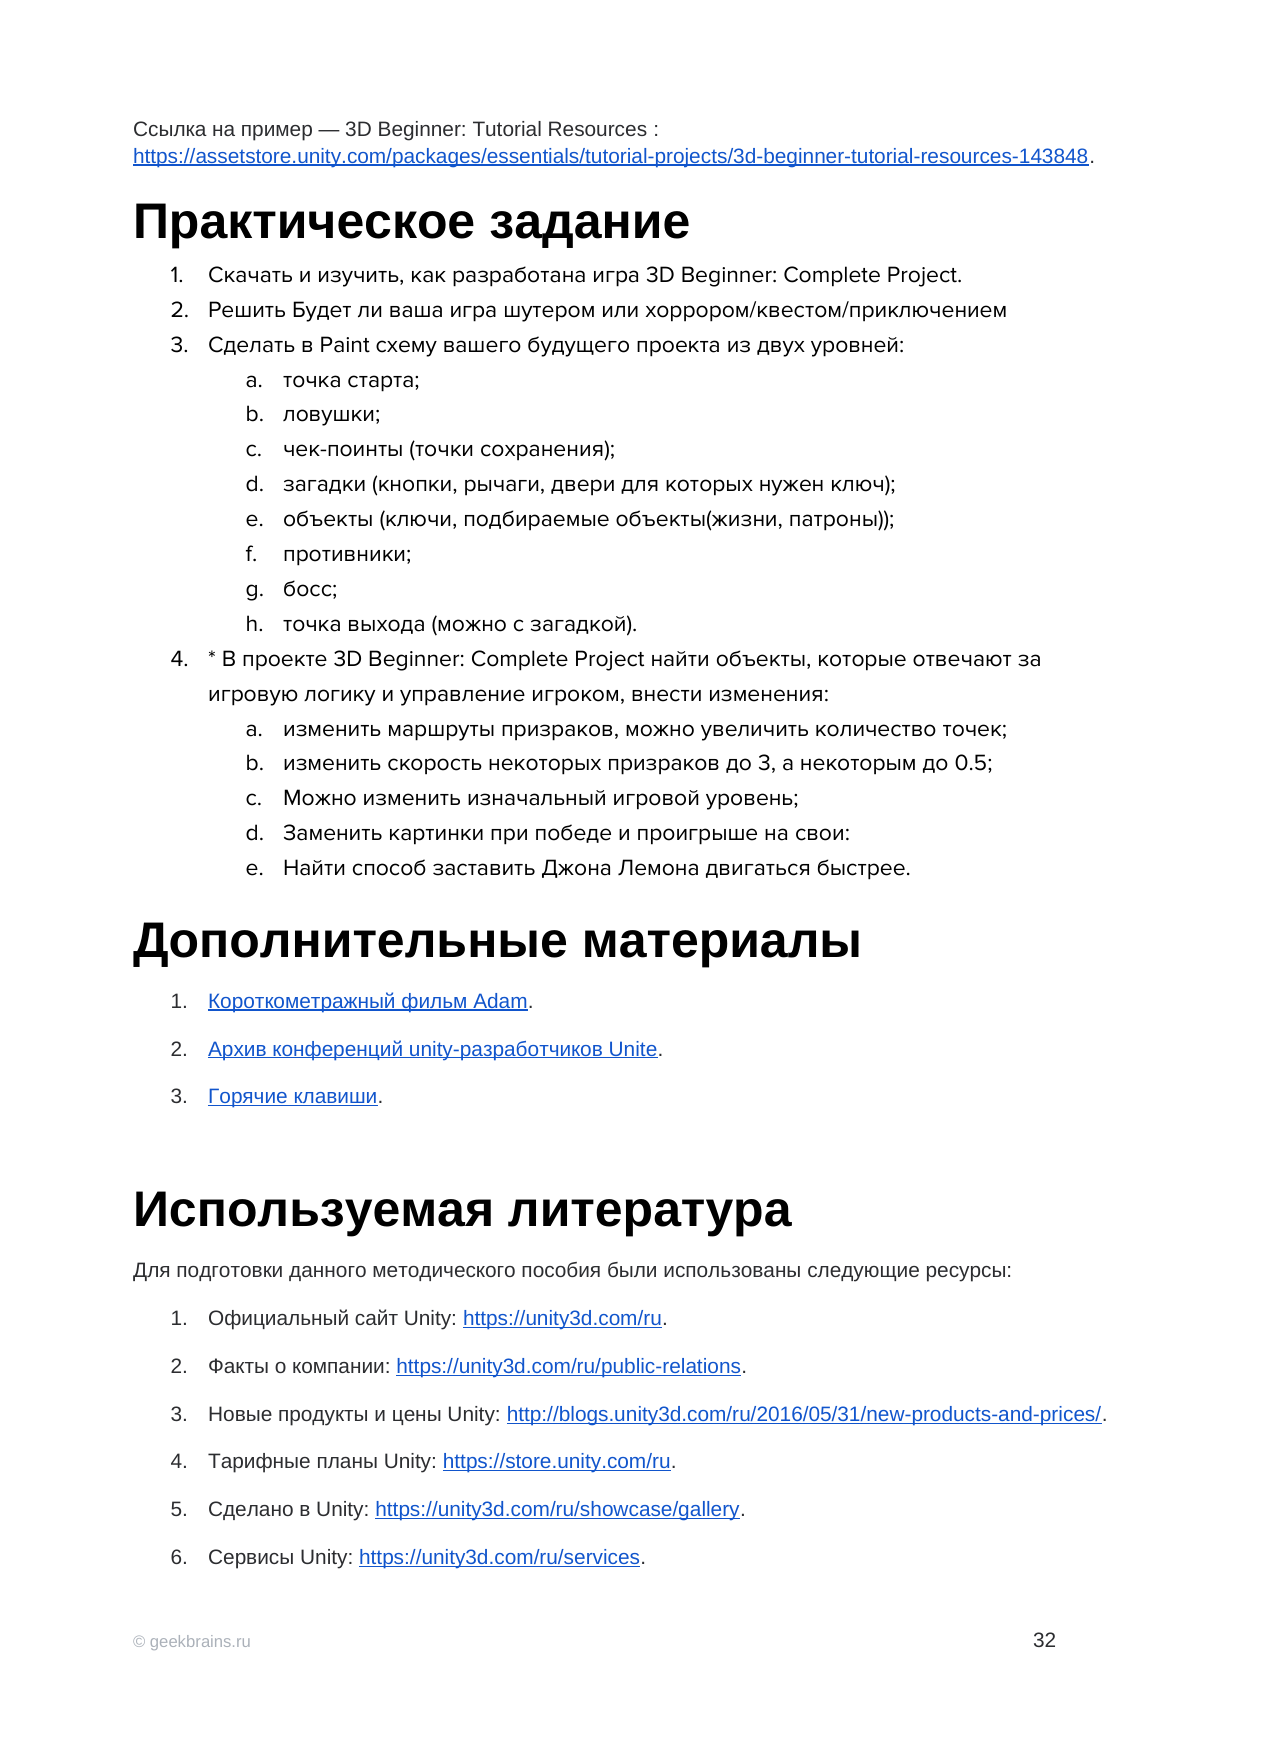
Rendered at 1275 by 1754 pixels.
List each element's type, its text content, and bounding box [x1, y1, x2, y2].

list объекты (ключи, подбираемые объекты(жизни, патроны)); [245, 506, 1137, 533]
list Сервисы Unity: https://unity3d.com/ru/services. [170, 1545, 1137, 1569]
list Сделано в Unity: https://unity3d.com/ru/showcase/gallery. [170, 1497, 1137, 1521]
subtitle Дополнительные материалы [133, 910, 1137, 968]
list загадки (кнопки, рычаги, двери для которых нужен ключ); [245, 471, 1137, 498]
list точка старта; [245, 366, 1137, 394]
list Скачать и изучить, как разработана игра 3D Beginner: Complete Project. [170, 261, 1137, 289]
list Заменить картинки при победе и проигрыше на свои: [245, 819, 1137, 847]
list Архив конференций unity-разработчиков Unite. [170, 1036, 1137, 1060]
list Официальный сайт Unity: https://unity3d.com/ru. [170, 1306, 1137, 1330]
list Новые продукты и цены Unity: http://blogs.unity3d.com/ru/2016/05/31/new-products-and-prices/. [170, 1402, 1137, 1426]
text Ссылка на пример — 3D Beginner: Tutorial Resources : https://assetstore.unity.com/packages/essentials/tutorial-projects/3d-beginner-tutorial-resources-143848. [133, 116, 1137, 167]
list чек-поинты (точки сохранения); [245, 436, 1137, 464]
subtitle Практическое задание [133, 191, 1137, 249]
list Решить Будет ли ваша игра шутером или хоррором/квестом/приключением [170, 296, 1137, 324]
list Короткометражный фильм Adam. [170, 988, 1137, 1012]
list изменить маршруты призраков, можно увеличить количество точек; [245, 715, 1137, 743]
list Тарифные планы Unity: https://store.unity.com/ru. [170, 1449, 1137, 1473]
list Сделать в Paint схему вашего будущего проекта из двух уровней: [170, 331, 1137, 359]
list Горячие клавиши. [170, 1084, 1137, 1108]
list Можно изменить изначальный игровой уровень; [245, 785, 1137, 813]
list Найти способ заставить Джона Лемона двигаться быстрее. [245, 854, 1137, 882]
list * В проекте 3D Beginner: Complete Project найти объекты, которые отвечают за игровую логику и управление игроком, внести изменения: [170, 645, 1137, 708]
list противники; [245, 540, 1137, 568]
list босс; [245, 575, 1137, 603]
list ловушки; [245, 401, 1137, 429]
list изменить скорость некоторых призраков до 3, а некоторым до 0.5; [245, 750, 1137, 778]
subtitle Используемая литература [133, 1180, 1137, 1237]
text Для подготовки данного методического пособия были использованы следующие ресурсы: [133, 1258, 1137, 1282]
list Факты о компании: https://unity3d.com/ru/public-relations. [170, 1354, 1137, 1378]
list точка выхода (можно с загадкой). [245, 610, 1137, 638]
